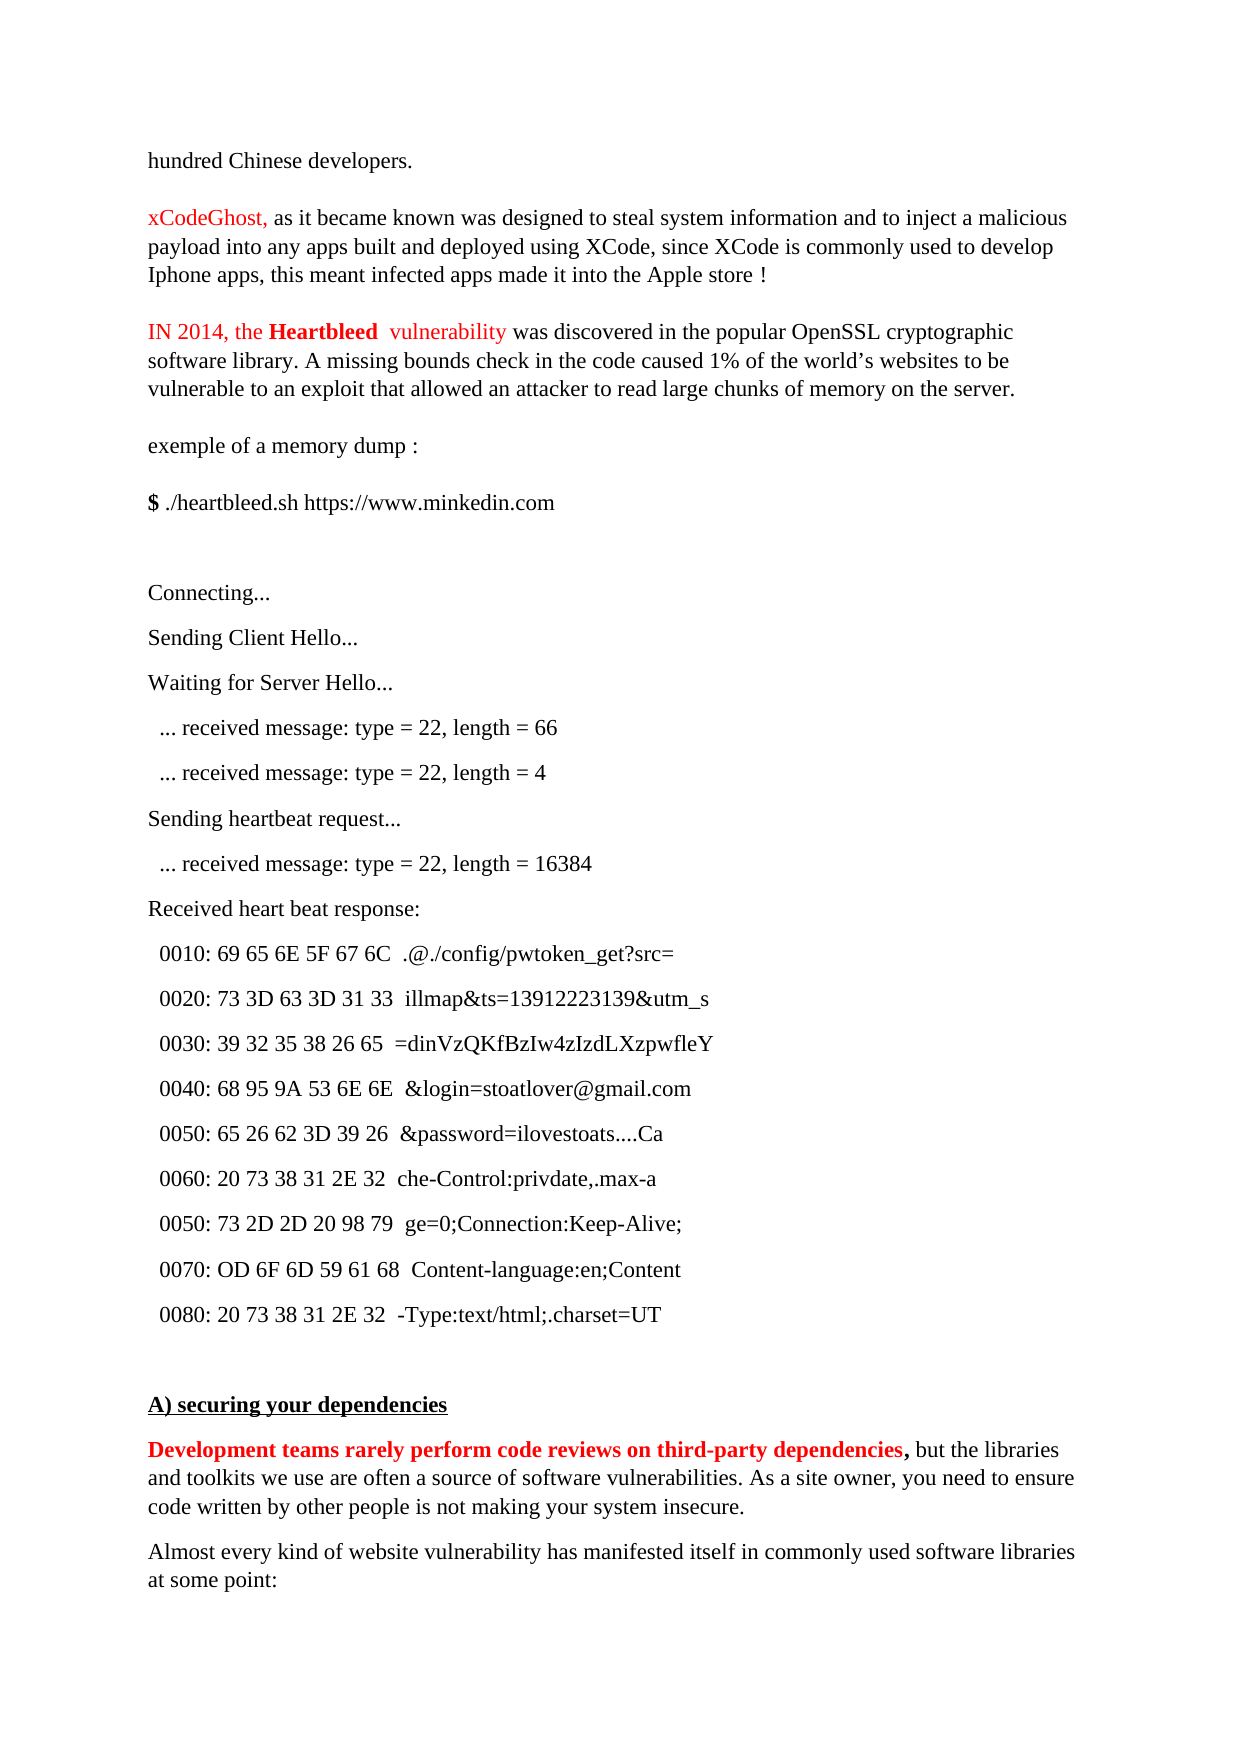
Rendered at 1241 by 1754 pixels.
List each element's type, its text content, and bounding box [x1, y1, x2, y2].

text 0020: 73 3D 63 3D 31 33 illmap&ts=13912223139&utm_s [148, 985, 1093, 1011]
text A) securing your dependencies [148, 1391, 1093, 1417]
text ... received message: type = 22, length = 4 [148, 759, 1093, 786]
text 0030: 39 32 35 38 26 65 =dinVzQKfBzIw4zIzdLXzpwfleY [148, 1030, 1093, 1056]
text Sending heartbeat request... [148, 804, 1093, 831]
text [148, 148, 1093, 515]
text ... received message: type = 22, length = 66 [148, 714, 1093, 741]
text 0050: 65 26 62 3D 39 26 &password=ilovestoats....Ca [148, 1120, 1093, 1147]
text Waiting for Server Hello... [148, 669, 1093, 696]
text 0040: 68 95 9A 53 6E 6E &login=stoatlover@gmail.com [148, 1075, 1093, 1102]
text Almost every kind of website vulnerability has manifested itself in commonly used software libraries at some point: [148, 1538, 1093, 1593]
text Connecting... [148, 579, 1093, 605]
text Sending Client Hello... [148, 624, 1093, 651]
text 0070: OD 6F 6D 59 61 68 Content-language:en;Content [148, 1256, 1093, 1282]
text 0080: 20 73 38 31 2E 32 -Type:text/html;.charset=UT [148, 1301, 1093, 1327]
text 0060: 20 73 38 31 2E 32 che-Control:privdate,.max-a [148, 1165, 1093, 1192]
text 0050: 73 2D 2D 20 98 79 ge=0;Connection:Keep-Alive; [148, 1211, 1093, 1237]
text Development teams rarely perform code reviews on third-party dependencies, but the libraries and toolkits we use are often a source of software vulnerabilities. As a site owner, you need to ensure code written by other people is not making your system insecure. [148, 1436, 1093, 1519]
text 0010: 69 65 6E 5F 67 6C .@./config/pwtoken_get?src= [148, 940, 1093, 966]
text Received heart beat response: [148, 895, 1093, 921]
text ... received message: type = 22, length = 16384 [148, 850, 1093, 876]
